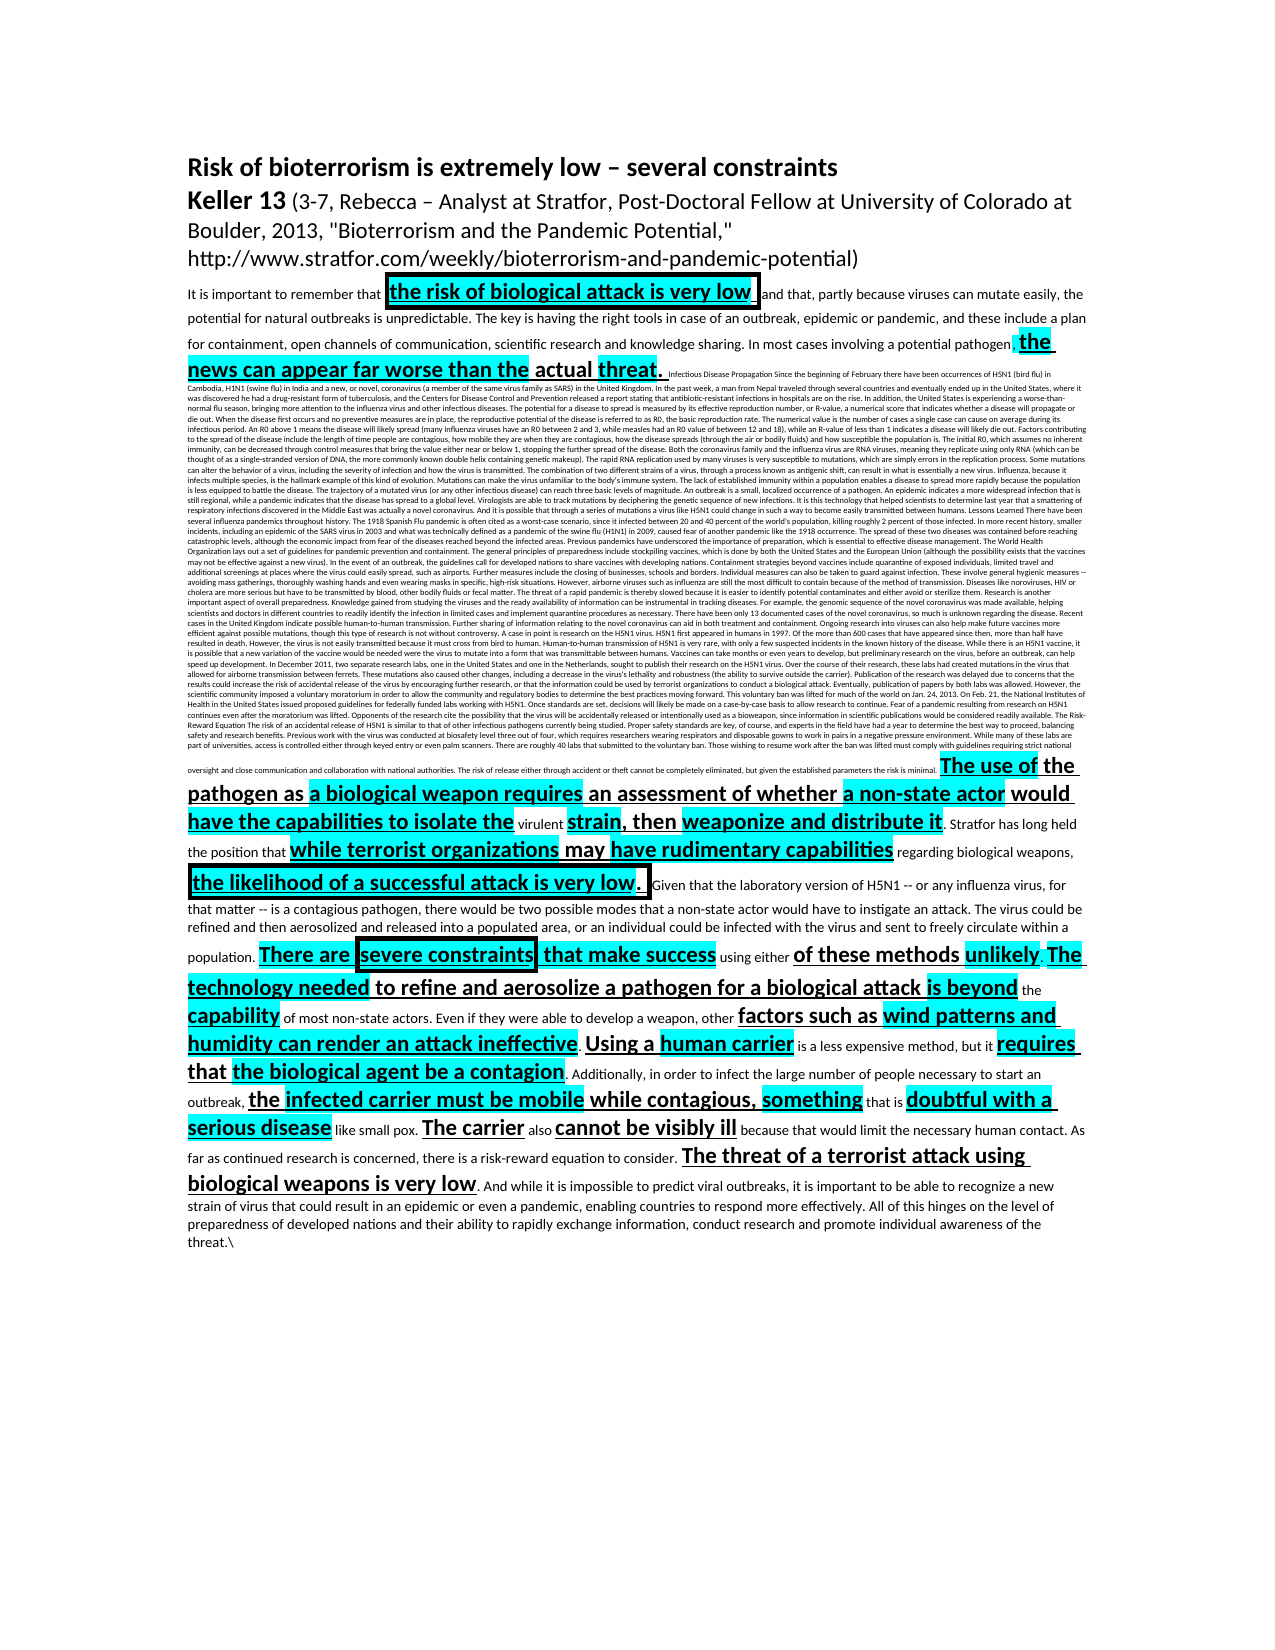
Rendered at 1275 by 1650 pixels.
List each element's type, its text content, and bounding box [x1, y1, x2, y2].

text It is important to remember that the risk of biological attack is very low and that, partly because viruses can mutate easily, the potential for natural outbreaks is unpredictable. The key is having the right tools in case of an outbreak, epidemic or pandemic, and these include a plan for containment, open channels of communication, scientific research and knowledge sharing. In most cases involving a potential pathogen, the news can appear far worse than the actual threat. Infectious Disease Propagation Since the beginning of February there have been occurrences of H5N1 (bird flu) in Cambodia, H1N1 (swine flu) in India and a new, or novel, coronavirus (a member of the same virus family as SARS) in the United Kingdom. In the past week, a man from Nepal traveled through several countries and eventually ended up in the United States, where it was discovered he had a drug-resistant form of tuberculosis, and the Centers for Disease Control and Prevention released a report stating that antibiotic-resistant infections in hospitals are on the rise. In addition, the United States is experiencing a worse-than-normal flu season, bringing more attention to the influenza virus and other infectious diseases. The potential for a disease to spread is measured by its effective reproduction number, or R-value, a numerical score that indicates whether a disease will propagate or die out. When the disease first occurs and no preventive measures are in place, the reproductive potential of the disease is referred to as R0, the basic reproduction rate. The numerical value is the number of cases a single case can cause on average during its infectious period. An R0 above 1 means the disease will likely spread (many influenza viruses have an R0 between 2 and 3, while measles had an R0 value of between 12 and 18), while an R-value of less than 1 indicates a disease will likely die out. Factors contributing to the spread of the disease include the length of time people are contagious, how mobile they are when they are contagious, how the disease spreads (through the air or bodily fluids) and how susceptible the population is. The initial R0, which assumes no inherent immunity, can be decreased through control measures that bring the value either near or below 1, stopping the further spread of the disease. Both the coronavirus family and the influenza virus are RNA viruses, meaning they replicate using only RNA (which can be thought of as a single-stranded version of DNA, the more commonly known double helix containing genetic makeup). The rapid RNA replication used by many viruses is very susceptible to mutations, which are simply errors in the replication process. Some mutations can alter the behavior of a virus, including the severity of infection and how the virus is transmitted. The combination of two different strains of a virus, through a process known as antigenic shift, can result in what is essentially a new virus. Influenza, because it infects multiple species, is the hallmark example of this kind of evolution. Mutations can make the virus unfamiliar to the body's immune system. The lack of established immunity within a population enables a disease to spread more rapidly because the population is less equipped to battle the disease. The trajectory of a mutated virus (or any other infectious disease) can reach three basic levels of magnitude. An outbreak is a small, localized occurrence of a pathogen. An epidemic indicates a more widespread infection that is still regional, while a pandemic indicates that the disease has spread to a global level. Virologists are able to track mutations by deciphering the genetic sequence of new infections. It is this technology that helped scientists to determine last year that a smattering of respiratory infections discovered in the Middle East was actually a novel coronavirus. And it is possible that through a series of mutations a virus like H5N1 could change in such a way to become easily transmitted between humans. Lessons Learned There have been several influenza pandemics throughout history. The 1918 Spanish Flu pandemic is often cited as a worst-case scenario, since it infected between 20 and 40 percent of the world's population, killing roughly 2 percent of those infected. In more recent history, smaller incidents, including an epidemic of the SARS virus in 2003 and what was technically defined as a pandemic of the swine flu (H1N1) in 2009, caused fear of another pandemic like the 1918 occurrence. The spread of these two diseases was contained before reaching catastrophic levels, although the economic impact from fear of the diseases reached beyond the infected areas. Previous pandemics have underscored the importance of preparation, which is essential to effective disease management. The World Health Organization lays out a set of guidelines for pandemic prevention and containment. The general principles of preparedness include stockpiling vaccines, which is done by both the United States and the European Union (although the possibility exists that the vaccines may not be effective against a new virus). In the event of an outbreak, the guidelines call for developed nations to share vaccines with developing nations. Containment strategies beyond vaccines include quarantine of exposed individuals, limited travel and additional screenings at places where the virus could easily spread, such as airports. Further measures include the closing of businesses, schools and borders. Individual measures can also be taken to guard against infection. These involve general hygienic measures -- avoiding mass gatherings, thoroughly washing hands and even wearing masks in specific, high-risk situations. However, airborne viruses such as influenza are still the most difficult to contain because of the method of transmission. Diseases like noroviruses, HIV or cholera are more serious but have to be transmitted by blood, other bodily fluids or fecal matter. The threat of a rapid pandemic is thereby slowed because it is easier to identify potential contaminates and either avoid or sterilize them. Research is another important aspect of overall preparedness. Knowledge gained from studying the viruses and the ready availability of information can be instrumental in tracking diseases. For example, the genomic sequence of the novel coronavirus was made available, helping scientists and doctors in different countries to readily identify the infection in limited cases and implement quarantine procedures as necessary. There have been only 13 documented cases of the novel coronavirus, so much is unknown regarding the disease. Recent cases in the United Kingdom indicate possible human-to-human transmission. Further sharing of information relating to the novel coronavirus can aid in both treatment and containment. Ongoing research into viruses can also help make future vaccines more efficient against possible mutations, though this type of research is not without controversy. A case in point is research on the H5N1 virus. H5N1 first appeared in humans in 1997. Of the more than 600 cases that have appeared since then, more than half have resulted in death. However, the virus is not easily transmitted because it must cross from bird to human. Human-to-human transmission of H5N1 is very rare, with only a few suspected incidents in the known history of the disease. While there is an H5N1 vaccine, it is possible that a new variation of the vaccine would be needed were the virus to mutate into a form that was transmittable between humans. Vaccines can take months or even years to develop, but preliminary research on the virus, before an outbreak, can help speed up development. In December 2011, two separate research labs, one in the United States and one in the Netherlands, sought to publish their research on the H5N1 virus. Over the course of their research, these labs had created mutations in the virus that allowed for airborne transmission between ferrets. These mutations also caused other changes, including a decrease in the virus's lethality and robustness (the ability to survive outside the carrier). Publication of the research was delayed due to concerns that the results could increase the risk of accidental release of the virus by encouraging further research, or that the information could be used by terrorist organizations to conduct a biological attack. Eventually, publication of papers by both labs was allowed. However, the scientific community imposed a voluntary moratorium in order to allow the community and regulatory bodies to determine the best practices moving forward. This voluntary ban was lifted for much of the world on Jan. 24, 2013. On Feb. 21, the National Institutes of Health in the United States issued proposed guidelines for federally funded labs working with H5N1. Once standards are set, decisions will likely be made on a case-by-case basis to allow research to continue. Fear of a pandemic resulting from research on H5N1 continues even after the moratorium was lifted. Opponents of the research cite the possibility that the virus will be accidentally released or intentionally used as a bioweapon, since information in scientific publications would be considered readily available. The Risk-Reward Equation The risk of an accidental release of H5N1 is similar to that of other infectious pathogens currently being studied. Proper safety standards are key, of course, and experts in the field have had a year to determine the best way to proceed, balancing safety and research benefits. Previous work with the virus was conducted at biosafety level three out of four, which requires researchers wearing respirators and disposable gowns to work in pairs in a negative pressure environment. While many of these labs are part of universities, access is controlled either through keyed entry or even palm scanners. There are roughly 40 labs that submitted to the voluntary ban. Those wishing to resume work after the ban was lifted must comply with guidelines requiring strict national oversight and close communication and collaboration with national authorities. The risk of release either through accident or theft cannot be completely eliminated, but given the established parameters the risk is minimal. The use of the pathogen as a biological weapon requires an assessment of whether a non-state actor would have the capabilities to isolate the virulent strain, then weaponize and distribute it. Stratfor has long held the position that while terrorist organizations may have rudimentary capabilities regarding biological weapons, the likelihood of a successful attack is very low. Given that the laboratory version of H5N1 -- or any influenza virus, for that matter -- is a contagious pathogen, there would be two possible modes that a non-state actor would have to instigate an attack. The virus could be refined and then aerosolized and released into a populated area, or an individual could be infected with the virus and sent to freely circulate within a population. There are severe constraints that make success using either of these methods unlikely. The technology needed to refine and aerosolize a pathogen for a biological attack is beyond the capability of most non-state actors. Even if they were able to develop a weapon, other factors such as wind patterns and humidity can render an attack ineffective. Using a human carrier is a less expensive method, but it requires that the biological agent be a contagion. Additionally, in order to infect the large number of people necessary to start an outbreak, the infected carrier must be mobile while contagious, something that is doubtful with a serious disease like small pox. The carrier also cannot be visibly ill because that would limit the necessary human contact. As far as continued research is concerned, there is a risk-reward equation to consider. The threat of a terrorist attack using biological weapons is very low. And while it is impossible to predict viral outbreaks, it is important to be able to recognize a new strain of virus that could result in an epidemic or even a pandemic, enabling countries to respond more effectively. All of this hinges on the level of preparedness of developed nations and their ability to rapidly exchange information, conduct research and promote individual awareness of the threat.\ [187, 272, 1087, 1251]
subtitle Risk of bioterrorism is extremely low – several constraints [187, 150, 1087, 183]
text Keller 13 (3-7, Rebecca – Analyst at Stratfor, Post-Doctoral Fellow at University of Colorado at Boulder, 2013, "Bioterrorism and the Pandemic Potential," http://www.stratfor.com/weekly/bioterrorism-and-pandemic-potential) [187, 183, 1087, 272]
